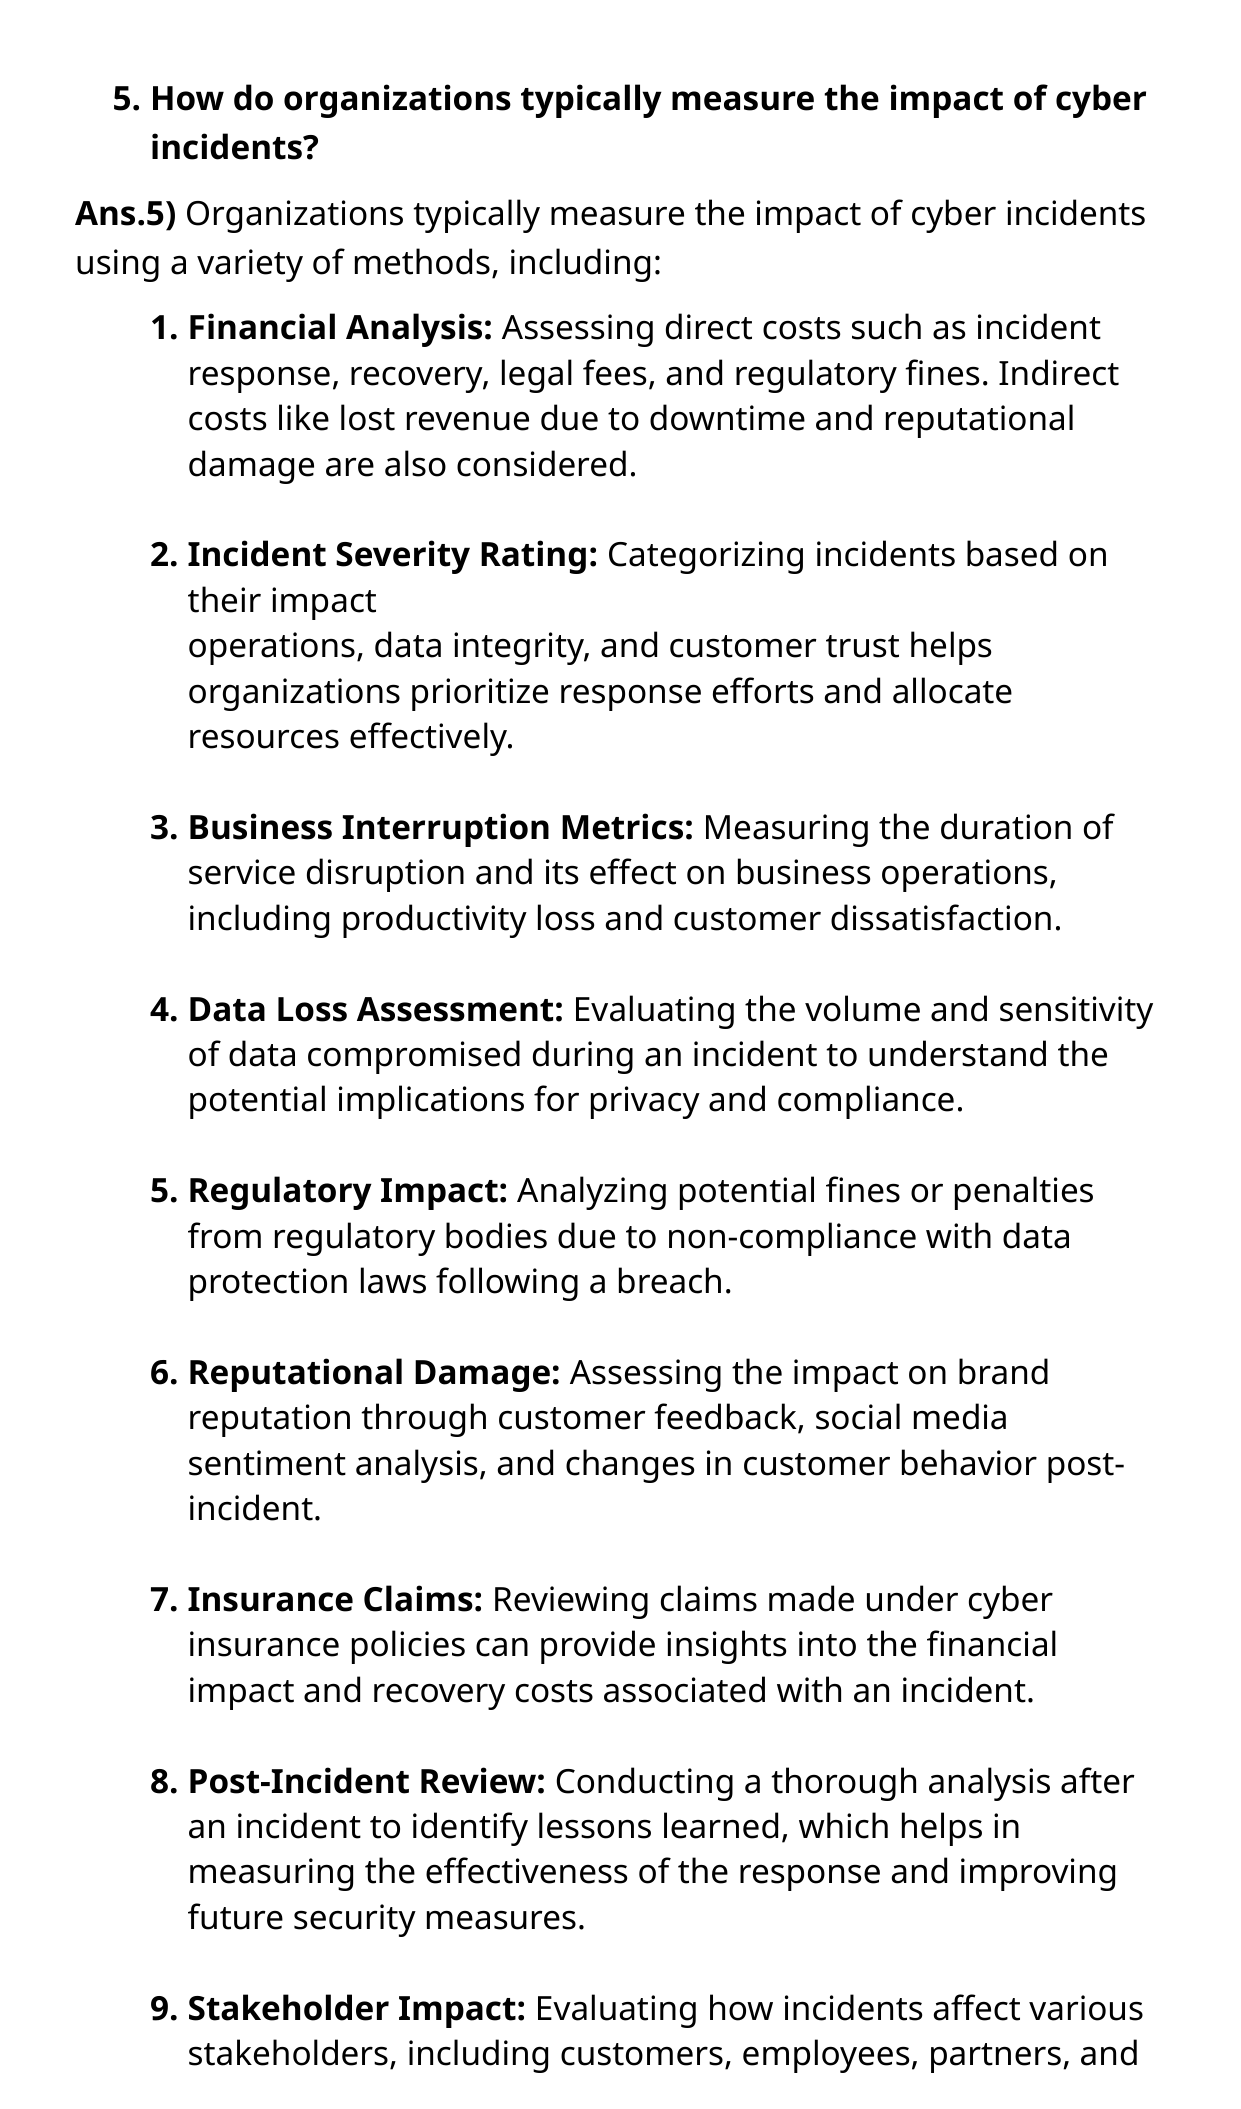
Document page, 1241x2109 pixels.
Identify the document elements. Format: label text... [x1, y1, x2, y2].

list Insurance Claims: Reviewing claims made under cyber insurance policies can provide insights into the financial impact and recovery costs associated with an incident. [150, 1576, 1165, 1712]
list Regulatory Impact: Analyzing potential fines or penalties from regulatory bodies due to non-compliance with data protection laws following a breach. [150, 1167, 1165, 1303]
list Post-Incident Review: Conducting a thorough analysis after an incident to identify lessons learned, which helps in measuring the effectiveness of the response and improving future security measures. [150, 1757, 1165, 1939]
list Business Interruption Metrics: Measuring the duration of service disruption and its effect on business operations, including productivity loss and customer dissatisfaction. [150, 804, 1165, 940]
list Reputational Damage: Assessing the impact on brand reputation through customer feedback, social media sentiment analysis, and changes in customer behavior post-incident. [150, 1349, 1165, 1530]
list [150, 1984, 1165, 2075]
list Data Loss Assessment: Evaluating the volume and sensitivity of data compromised during an incident to understand the potential implications for privacy and compliance. [150, 985, 1165, 1122]
list operations, data integrity, and customer trust helps organizations prioritize response efforts and allocate resources effectively. [187, 622, 1165, 758]
list How do organizations typically measure the impact of cyber incidents? [112, 75, 1165, 169]
list Incident Severity Rating: Categorizing incidents based on their impact [150, 531, 1165, 622]
text Ans.5) Organizations typically measure the impact of cyber incidents using a variety of methods, including: [75, 189, 1165, 284]
list Financial Analysis: Assessing direct costs such as incident response, recovery, legal fees, and regulatory fines. Indirect costs like lost revenue due to downtime and reputational damage are also considered. [150, 304, 1165, 486]
